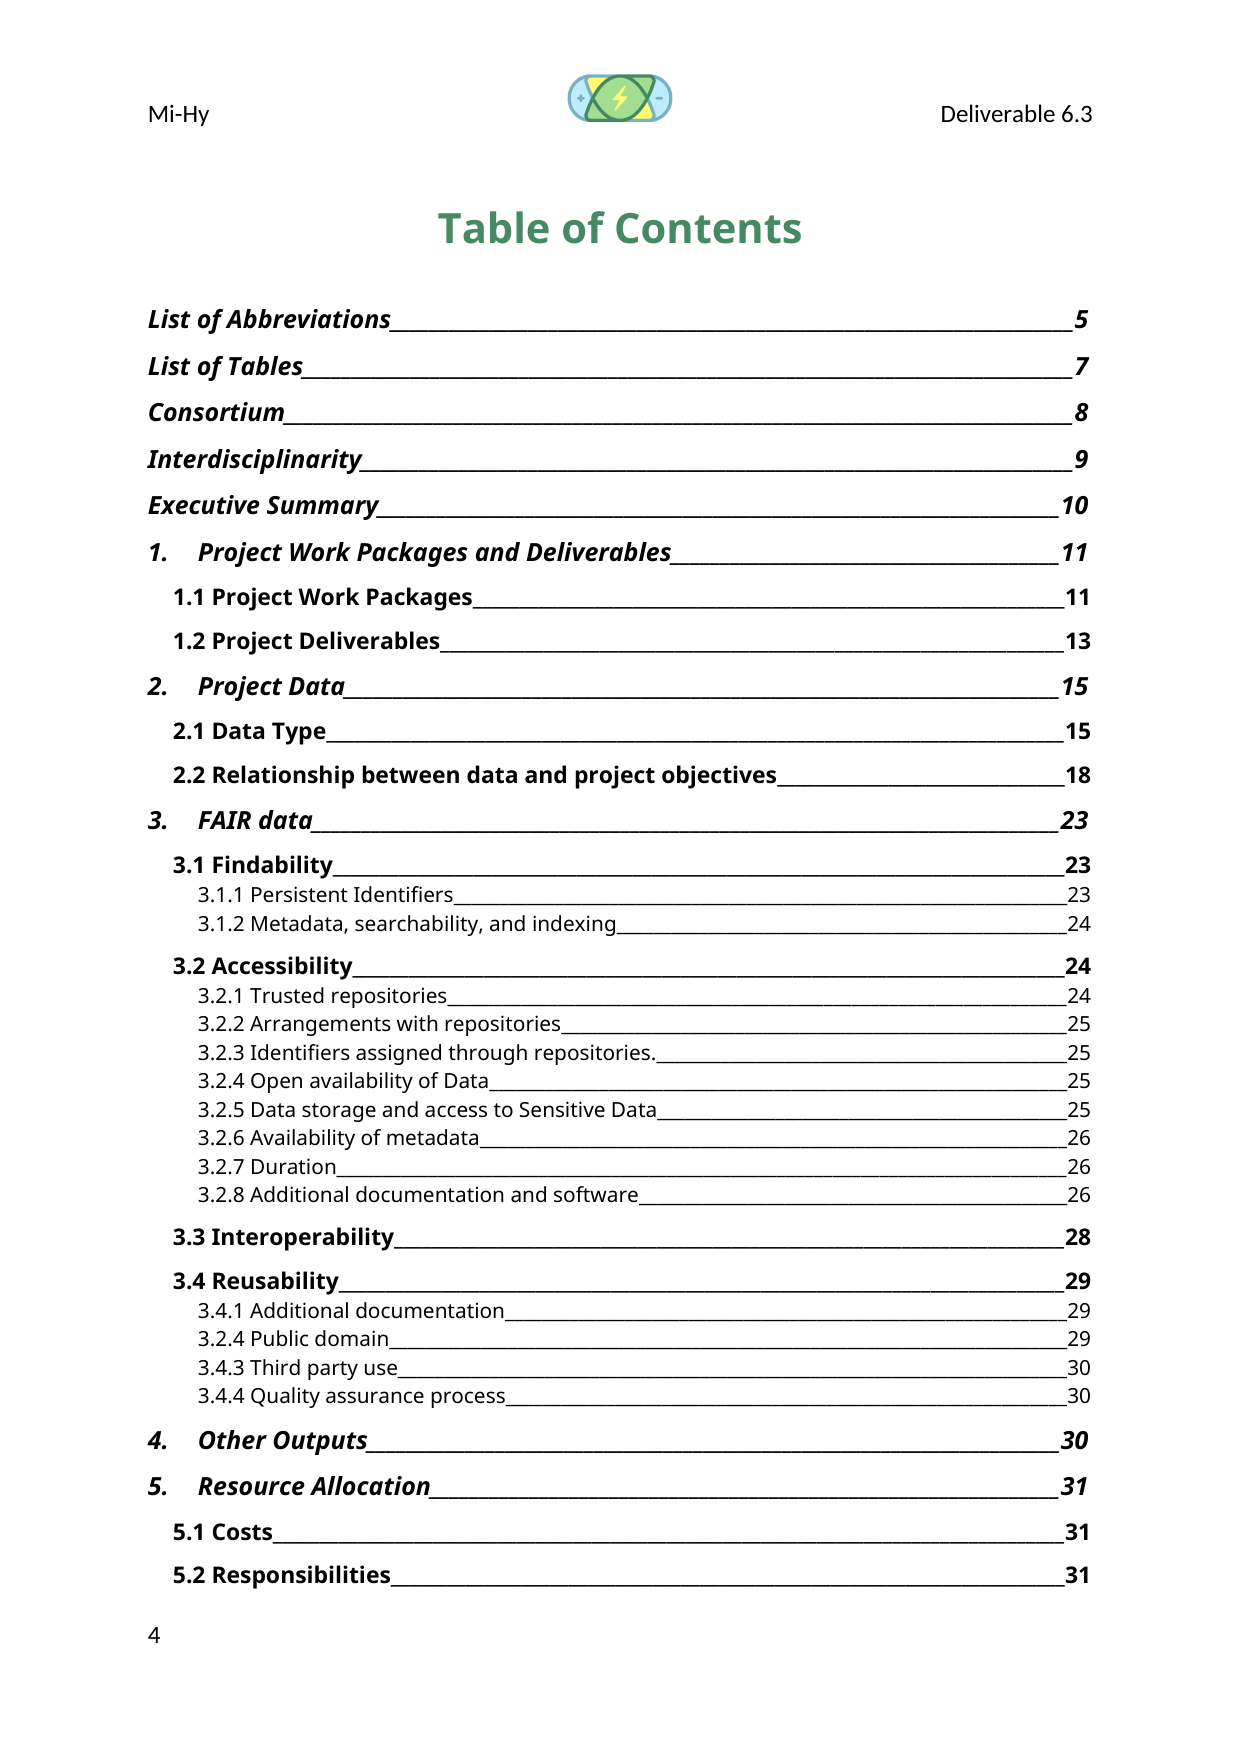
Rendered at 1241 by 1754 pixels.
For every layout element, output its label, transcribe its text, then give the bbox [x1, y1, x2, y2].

text Table of Contents [148, 198, 1093, 255]
picture [567, 73, 673, 123]
text 3.2 Accessibility 24 [173, 950, 1093, 981]
text 2. Project Data 15 [148, 669, 1093, 703]
text Consortium 8 [148, 395, 1093, 429]
text 3.2.1 Trusted repositories 24 [198, 981, 1093, 1009]
text 3.2.5 Data storage and access to Sensitive Data 25 [198, 1095, 1093, 1123]
text 3.1 Findability 23 [173, 849, 1093, 881]
text List of Tables 7 [148, 348, 1093, 382]
text List of Abbreviations 5 [148, 302, 1093, 336]
text 3.2.4 Open availability of Data 25 [198, 1066, 1093, 1095]
text 3.1.2 Metadata, searchability, and indexing 24 [198, 909, 1093, 937]
text 1.2 Project Deliverables 13 [173, 625, 1093, 656]
text Interdisciplinarity 9 [148, 441, 1093, 476]
text 3.4.1 Additional documentation 29 [198, 1296, 1093, 1324]
text 2.1 Data Type 15 [173, 715, 1093, 746]
text Executive Summary 10 [148, 488, 1093, 522]
text 3. FAIR data 23 [148, 803, 1093, 837]
text 3.4.3 Third party use 30 [198, 1353, 1093, 1381]
text 4. Other Outputs 30 [148, 1422, 1093, 1456]
text 3.3 Interoperability 28 [173, 1221, 1093, 1252]
text 3.4 Reusability 29 [173, 1265, 1093, 1296]
text 3.2.7 Duration 26 [198, 1152, 1093, 1180]
text 3.2.3 Identifiers assigned through repositories. 25 [198, 1038, 1093, 1066]
text 5.2 Responsibilities 31 [173, 1559, 1093, 1591]
text 3.4.4 Quality assurance process 30 [198, 1381, 1093, 1410]
text 3.2.8 Additional documentation and software 26 [198, 1180, 1093, 1209]
text 2.2 Relationship between data and project objectives 18 [173, 759, 1093, 790]
text 5. Resource Allocation 31 [148, 1469, 1093, 1503]
text 5.1 Costs 31 [173, 1516, 1093, 1547]
text 3.1.1 Persistent Identifiers 23 [198, 881, 1093, 909]
text 3.2.4 Public domain 29 [198, 1324, 1093, 1353]
text 1.1 Project Work Packages 11 [173, 581, 1093, 612]
text 3.2.6 Availability of metadata 26 [198, 1123, 1093, 1152]
text 3.2.2 Arrangements with repositories 25 [198, 1009, 1093, 1038]
text 1. Project Work Packages and Deliverables 11 [148, 534, 1093, 569]
